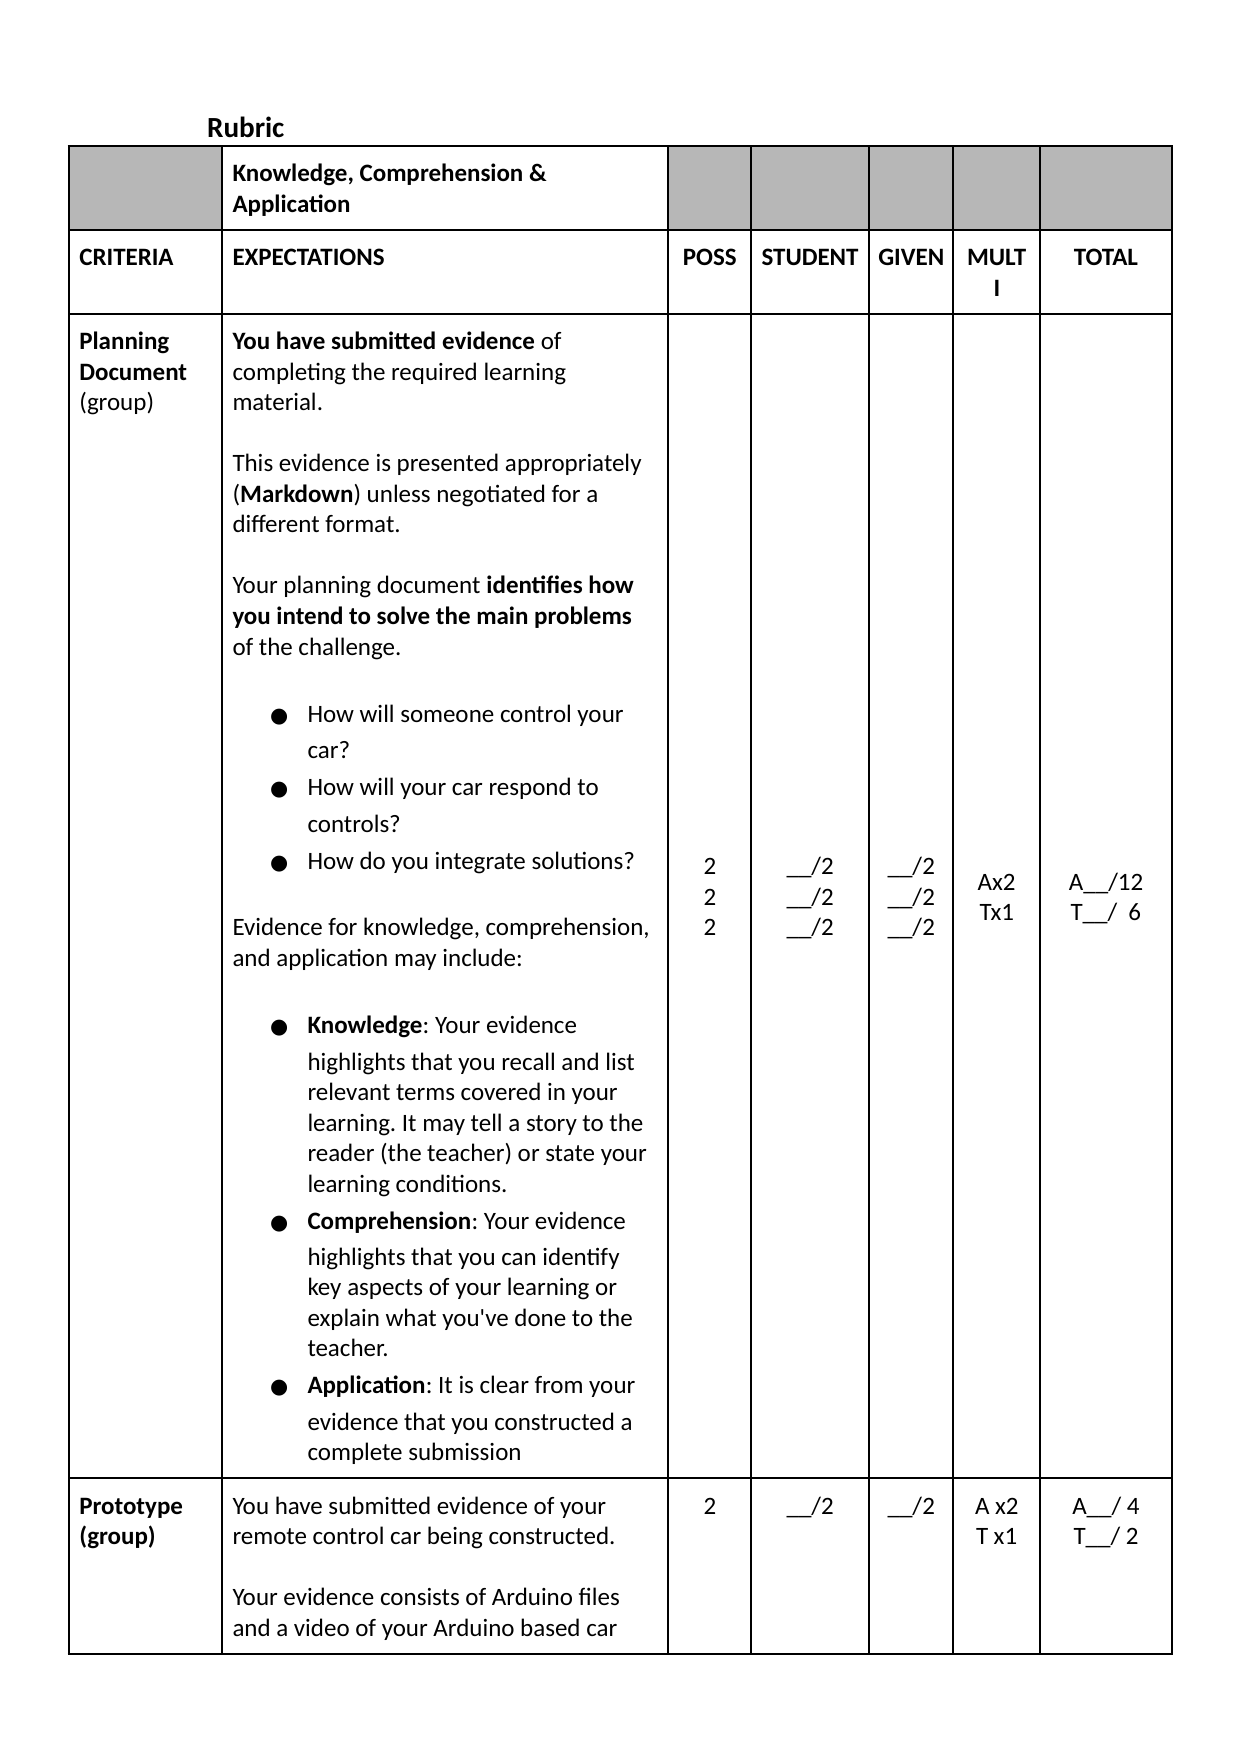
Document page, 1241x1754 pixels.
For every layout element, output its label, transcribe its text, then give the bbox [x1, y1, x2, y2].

table_cell Prototype (group) [70, 1479, 221, 1653]
table_cell A x2 T x1 [954, 1479, 1039, 1653]
table_header Knowledge, Comprehension & Application [223, 147, 667, 229]
table_cell 2 2 2 [669, 315, 750, 1477]
table_cell A__/12 T__/ 6 [1041, 315, 1171, 1477]
table_cell Planning Document (group) [70, 315, 221, 1477]
table_cell You have submitted evidence of completing the required learning material. This evidence is presented appropriately (Markdown) unless negotiated for a different format. Your planning document identifies how you intend to solve the main problems of the challenge. How will someone control your car? How will your car respond to controls? How do you integrate solutions? Evidence for knowledge, comprehension, and application may include: Knowledge: Your evidence highlights that you recall and list relevant terms covered in your learning. It may tell a story to the reader (the teacher) or state your learning conditions. Comprehension: Your evidence highlights that you can identify key aspects of your learning or explain what you've done to the teacher. Application: It is clear from your evidence that you constructed a complete submission [223, 315, 667, 1477]
table_cell __/2 __/2 __/2 [870, 315, 952, 1477]
table_cell A__/ 4 T__/ 2 [1041, 1479, 1171, 1653]
table_cell Ax2 Tx1 [954, 315, 1039, 1477]
table_header [870, 147, 952, 229]
table_cell STUDENT [752, 231, 868, 313]
table_header [752, 147, 868, 229]
table_cell POSS [669, 231, 750, 313]
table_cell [223, 1479, 667, 1653]
table_cell CRITERIA [70, 231, 221, 313]
table_cell MULTI [954, 231, 1039, 313]
table_header [70, 147, 221, 229]
table_header [669, 147, 750, 229]
table_cell __/2 [752, 1479, 868, 1653]
table_cell 2 [669, 1479, 750, 1653]
table_header [954, 147, 1039, 229]
table_cell EXPECTATIONS [223, 231, 667, 313]
table_header [1041, 147, 1171, 229]
table_cell __/2 __/2 __/2 [752, 315, 868, 1477]
table_cell __/2 [870, 1479, 952, 1653]
table_cell GIVEN [870, 231, 952, 313]
subtitle Rubric [207, 109, 1093, 145]
table_cell TOTAL [1041, 231, 1171, 313]
